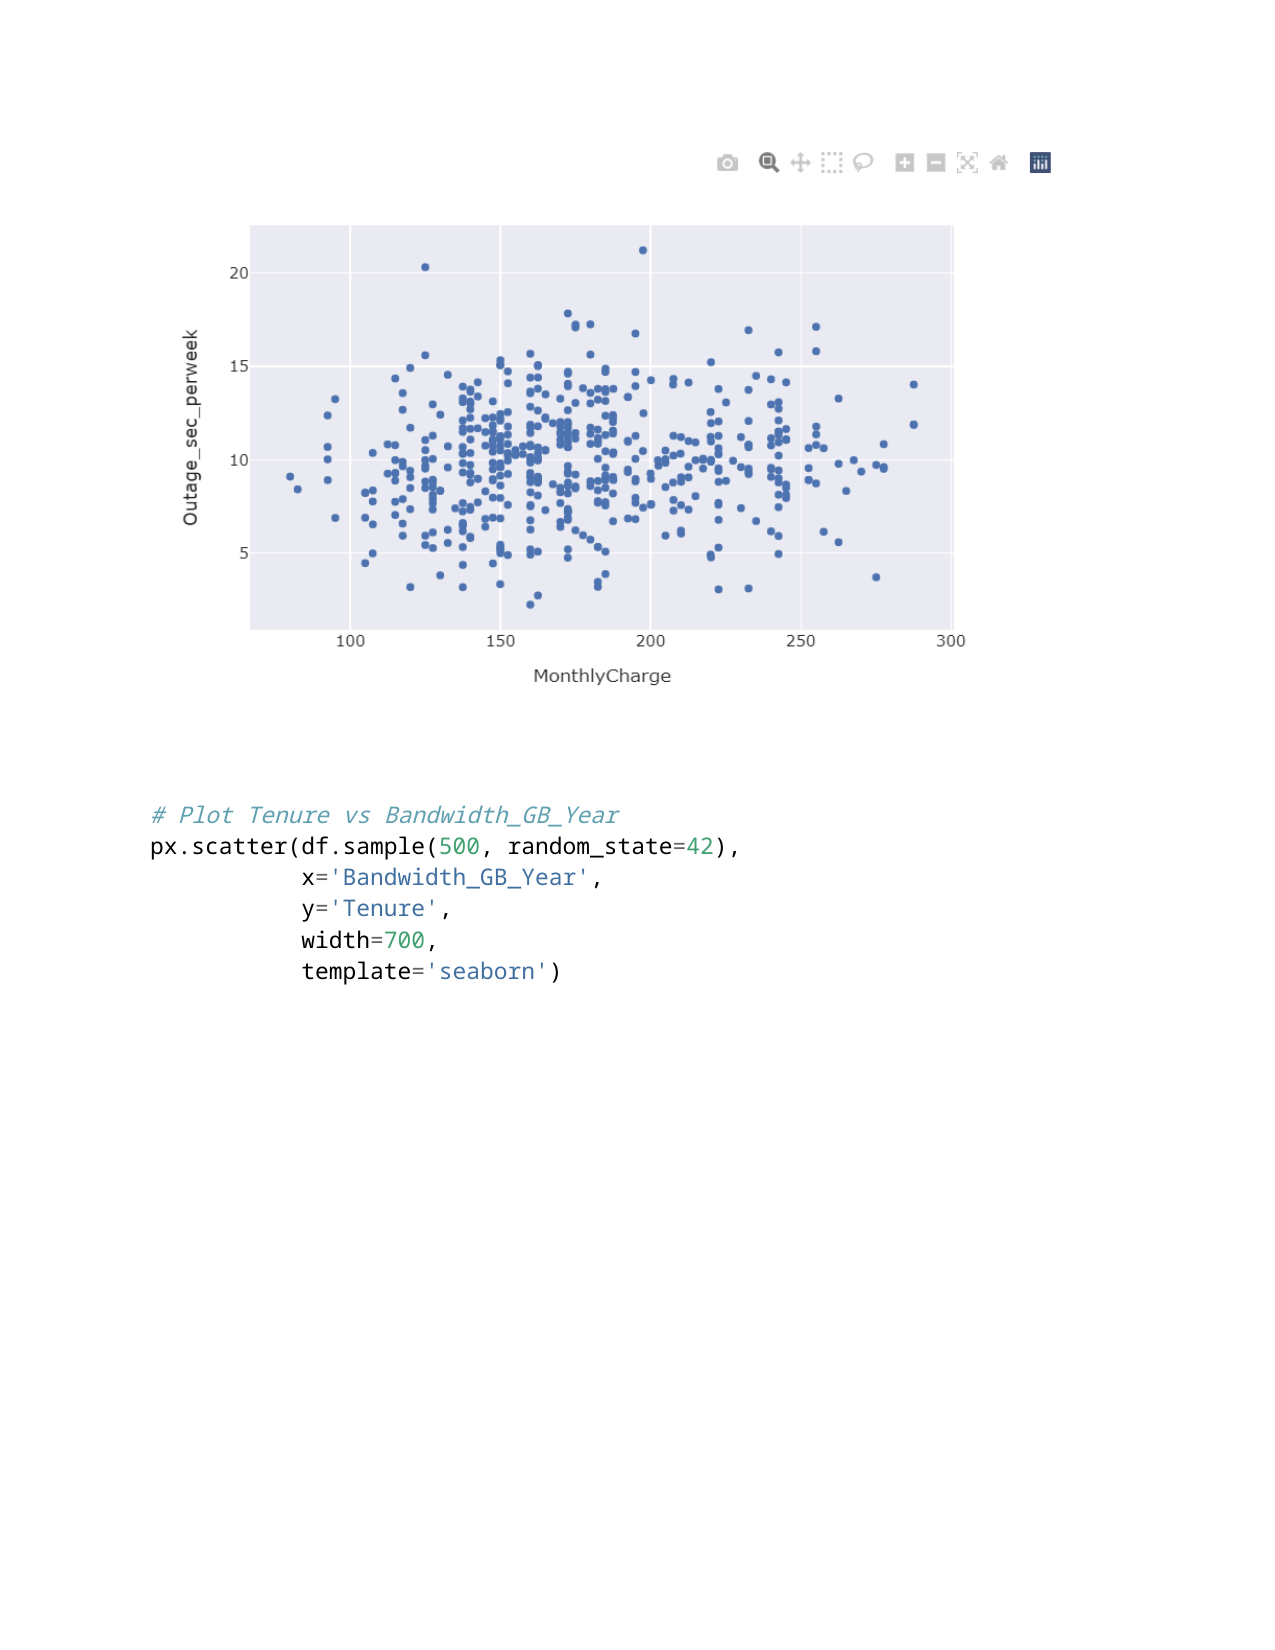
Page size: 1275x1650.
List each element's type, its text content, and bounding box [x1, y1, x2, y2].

picture [150, 150, 1055, 729]
text # Plot Tenure vs Bandwidth_GB_Year px.scatter(df.sample(500, random_state=42), x='Bandwidth_GB_Year', y='Tenure', width=700, template='seaborn') [150, 798, 1125, 986]
